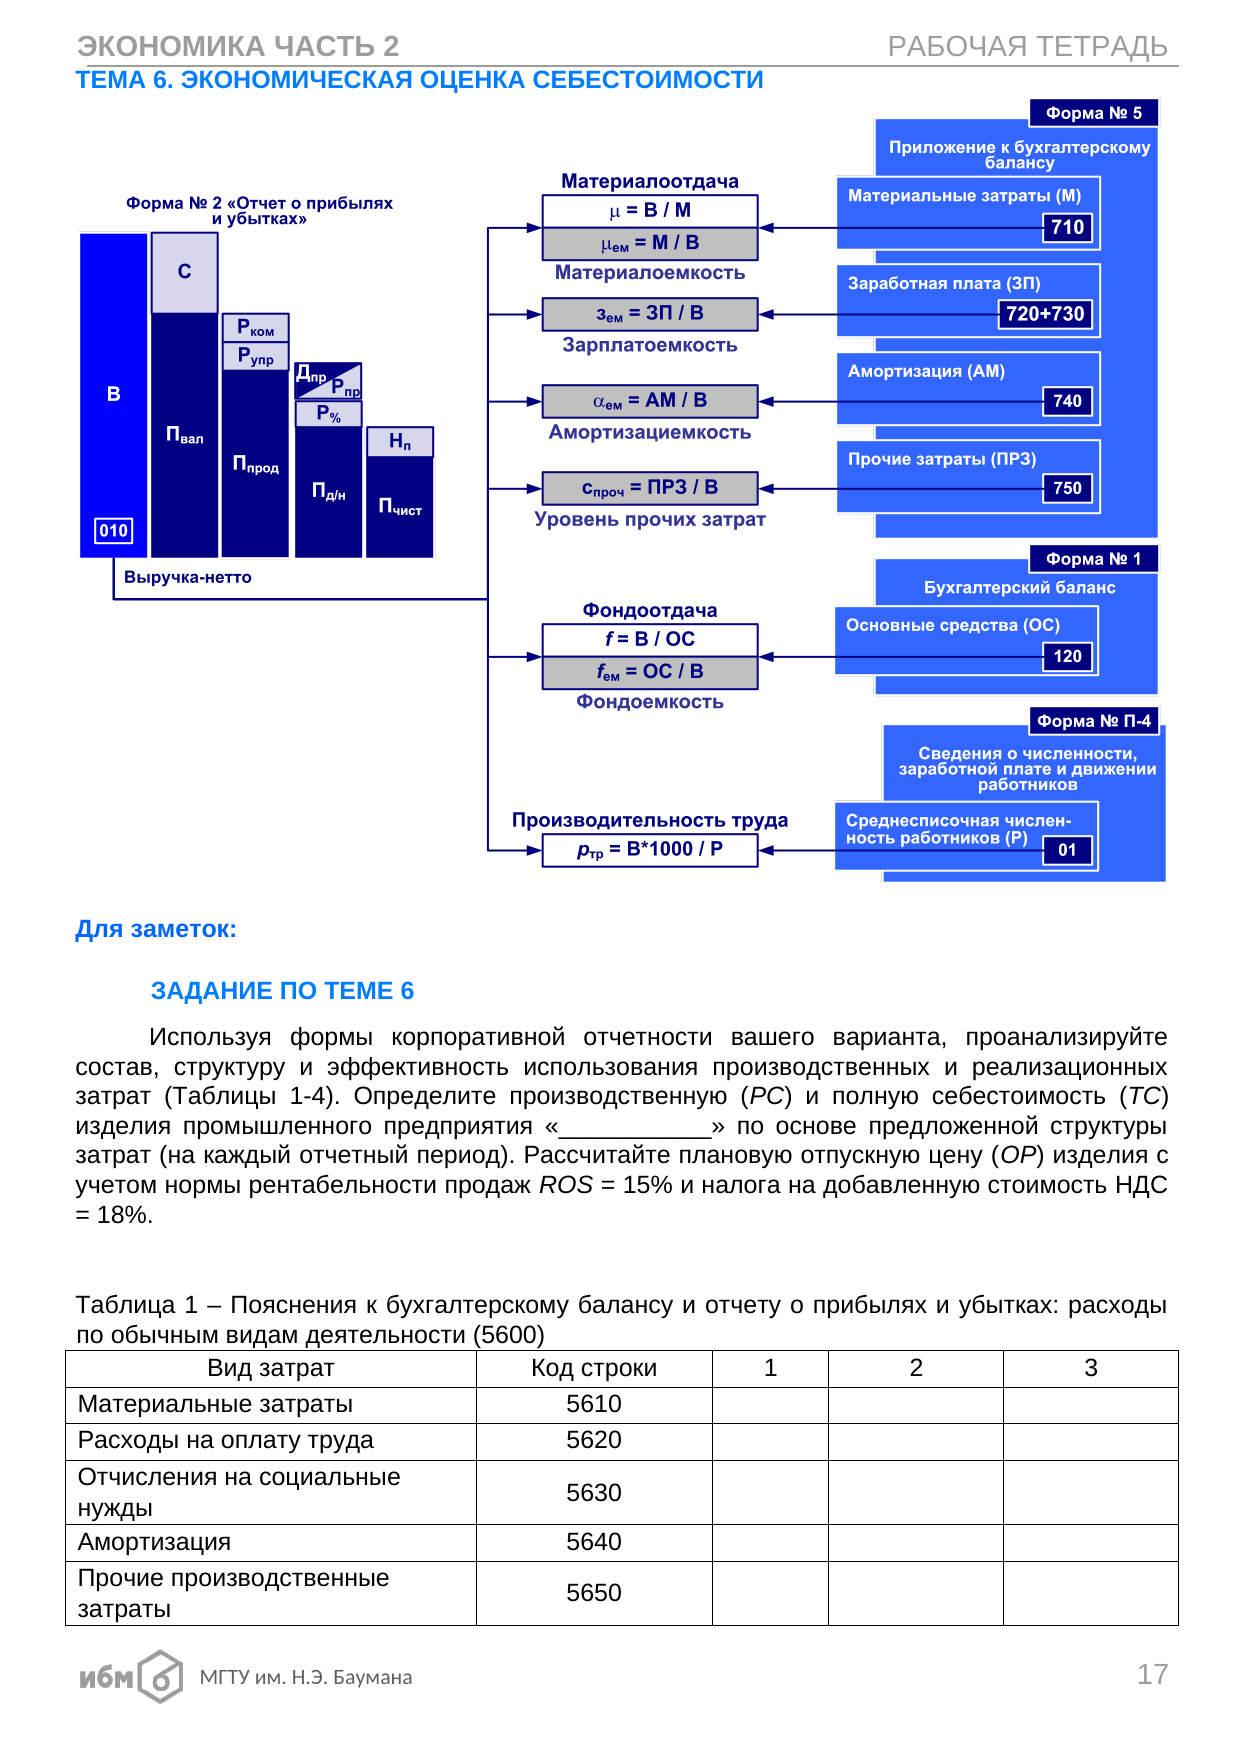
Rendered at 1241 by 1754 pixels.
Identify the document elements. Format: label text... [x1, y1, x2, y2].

table_header 1 [713, 1351, 828, 1387]
text Используя формы корпоративной отчетности вашего варианта, проанализируйте состав, структуру и эффективность использования производственных и реализационных затрат (Таблицы 1-4). Определите производственную (PC) и полную себестоимость (TC) изделия промышленного предприятия «___________» по основе предложенной структуры затрат (на каждый отчетный период). Рассчитайте плановую отпускную цену (OP) изделия с учетом нормы рентабельности продаж ROS = 15% и налога на добавленную стоимость НДС = 18%. [75, 1022, 1169, 1228]
table_cell [829, 1424, 1003, 1459]
picture [80, 1649, 183, 1704]
table_cell [829, 1388, 1003, 1423]
table_cell Расходы на оплату труда [66, 1424, 476, 1459]
table_header Вид затрат [66, 1351, 476, 1387]
table_cell [713, 1525, 828, 1561]
table_cell [829, 1525, 1003, 1561]
table_cell 5630 [477, 1461, 712, 1524]
table_cell [1004, 1562, 1178, 1625]
table_cell [713, 1562, 828, 1625]
table_cell [713, 1461, 828, 1524]
table_cell [713, 1424, 828, 1459]
table_cell [1004, 1525, 1178, 1561]
table_cell 5650 [477, 1562, 712, 1625]
table_cell Материальные затраты [66, 1388, 476, 1423]
table_cell [713, 1388, 828, 1423]
table_header 2 [829, 1351, 1003, 1387]
subtitle ЗАДАНИЕ ПО ТЕМЕ 6 [151, 976, 1178, 1005]
table_header Код строки [477, 1351, 712, 1387]
table_cell [1004, 1461, 1178, 1524]
table_cell [1004, 1388, 1178, 1423]
table_cell [829, 1461, 1003, 1524]
table_cell 5620 [477, 1424, 712, 1459]
table_cell Прочие производственные затраты [66, 1562, 476, 1625]
table_cell Амортизация [66, 1525, 476, 1561]
table_cell 5640 [477, 1525, 712, 1561]
text Для заметок: [75, 914, 1178, 943]
table_cell Отчисления на социальные нужды [66, 1461, 476, 1524]
picture [77, 96, 1168, 884]
table_cell 5610 [477, 1388, 712, 1423]
table_cell [829, 1562, 1003, 1625]
table_header 3 [1004, 1351, 1178, 1387]
table_cell [1004, 1424, 1178, 1459]
subtitle ТЕМА 6. ЭКОНОМИЧЕСКАЯ ОЦЕНКА СЕБЕСТОИМОСТИ [75, 65, 1178, 94]
text Таблица 1 – Пояснения к бухгалтерскому балансу и отчету о прибылях и убытках: расходы по обычным видам деятельности (5600) [75, 1291, 1169, 1349]
